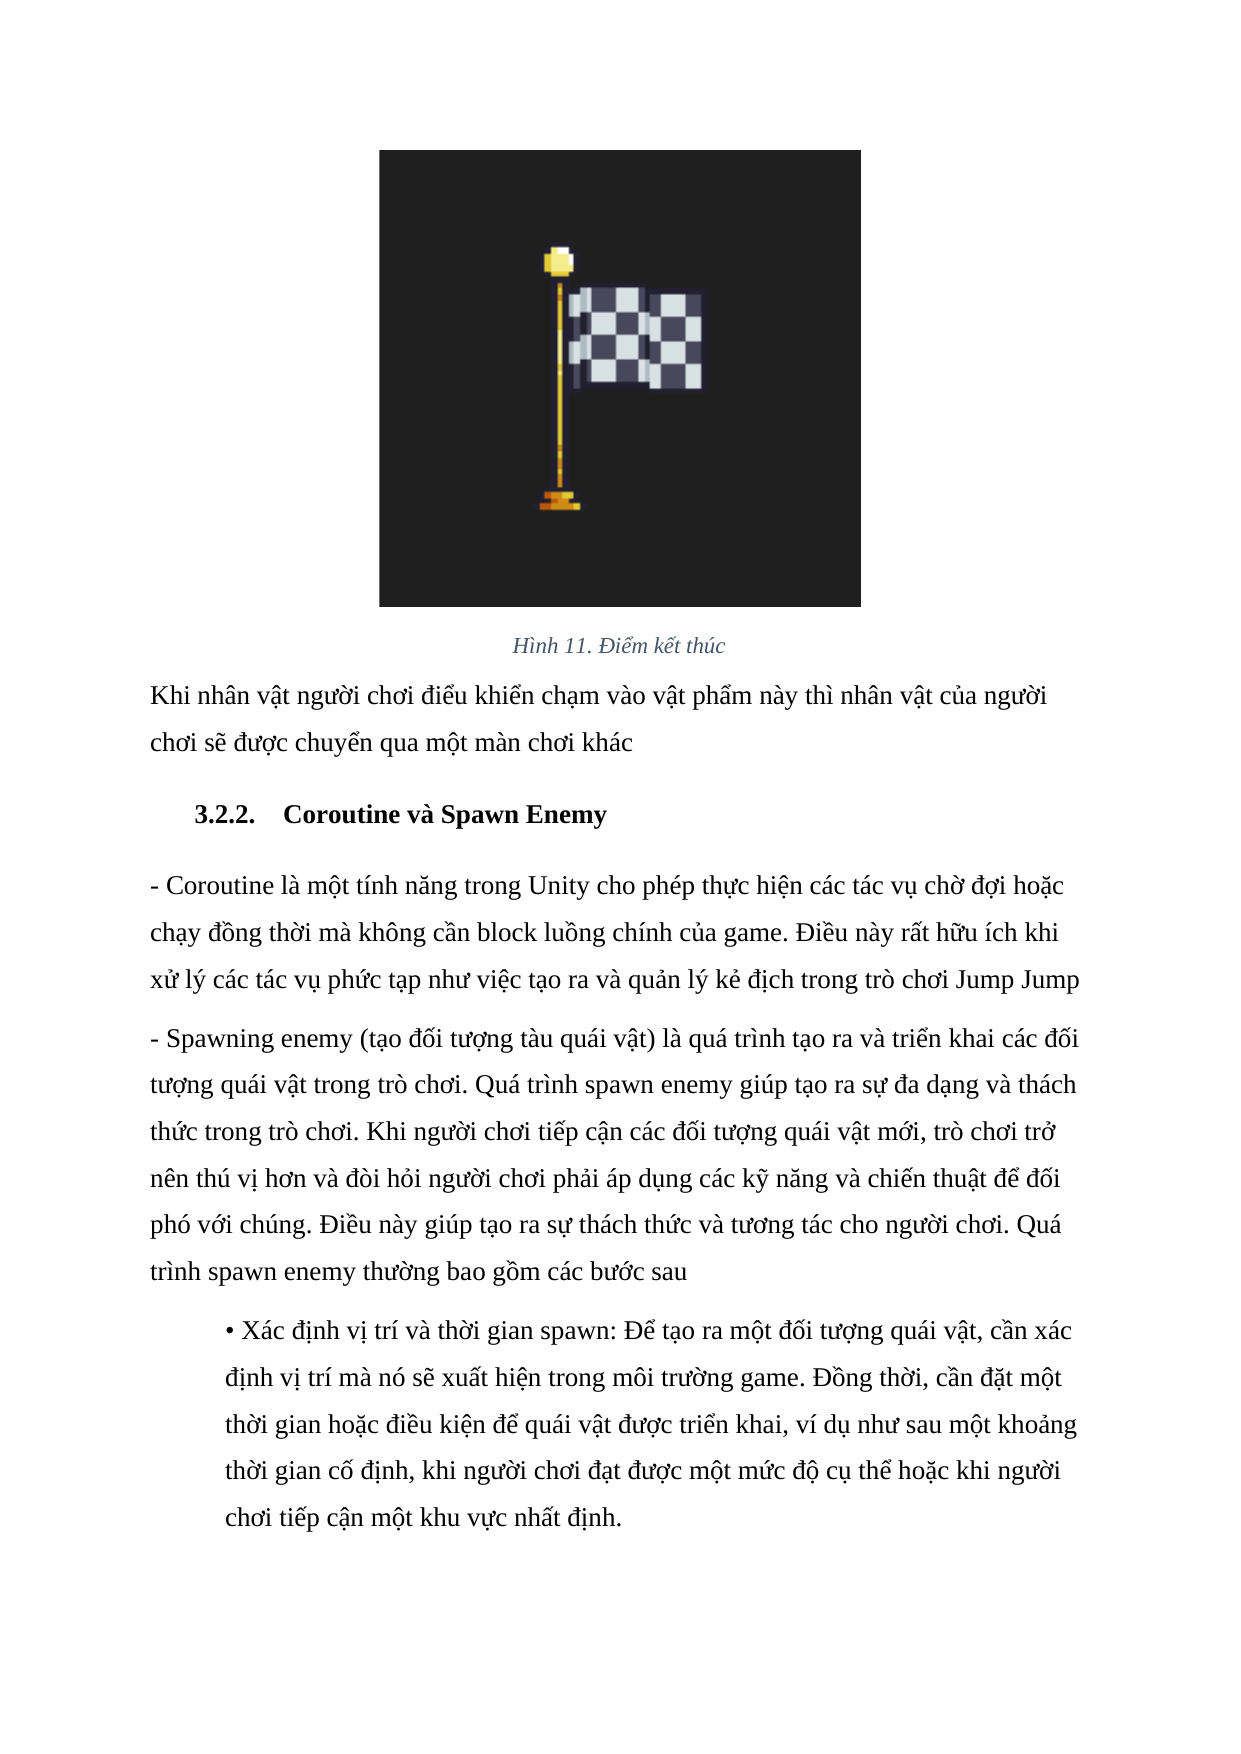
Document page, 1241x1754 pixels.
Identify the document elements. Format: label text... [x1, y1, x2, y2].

subtitle 3.2.2. Coroutine và Spawn Enemy [194, 798, 1090, 829]
text - Spawning enemy (tạo đối tượng tàu quái vật) là quá trình tạo ra và triển khai các đối tượng quái vật trong trò chơi. Quá trình spawn enemy giúp tạo ra sự đa dạng và thách thức trong trò chơi. Khi người chơi tiếp cận các đối tượng quái vật mới, trò chơi trở nên thú vị hơn và đòi hỏi người chơi phải áp dụng các kỹ năng và chiến thuật để đối phó với chúng. Điều này giúp tạo ra sự thách thức và tương tác cho người chơi. Quá trình spawn enemy thường bao gồm các bước sau [150, 1022, 1090, 1286]
text Hình 11. Điểm kết thúc [150, 632, 1090, 658]
text • Xác định vị trí và thời gian spawn: Để tạo ra một đối tượng quái vật, cần xác định vị trí mà nó sẽ xuất hiện trong môi trường game. Đồng thời, cần đặt một thời gian hoặc điều kiện để quái vật được triển khai, ví dụ như sau một khoảng thời gian cố định, khi người chơi đạt được một mức độ cụ thể hoặc khi người chơi tiếp cận một khu vực nhất định. [225, 1314, 1090, 1532]
text Khi nhân vật người chơi điểu khiển chạm vào vật phẩm này thì nhân vật của người chơi sẽ được chuyển qua một màn chơi khác [150, 679, 1090, 757]
text - Coroutine là một tính năng trong Unity cho phép thực hiện các tác vụ chờ đợi hoặc chạy đồng thời mà không cần block luồng chính của game. Điều này rất hữu ích khi xử lý các tác vụ phức tạp như việc tạo ra và quản lý kẻ địch trong trò chơi Jump Jump [150, 869, 1090, 994]
picture [379, 150, 861, 607]
